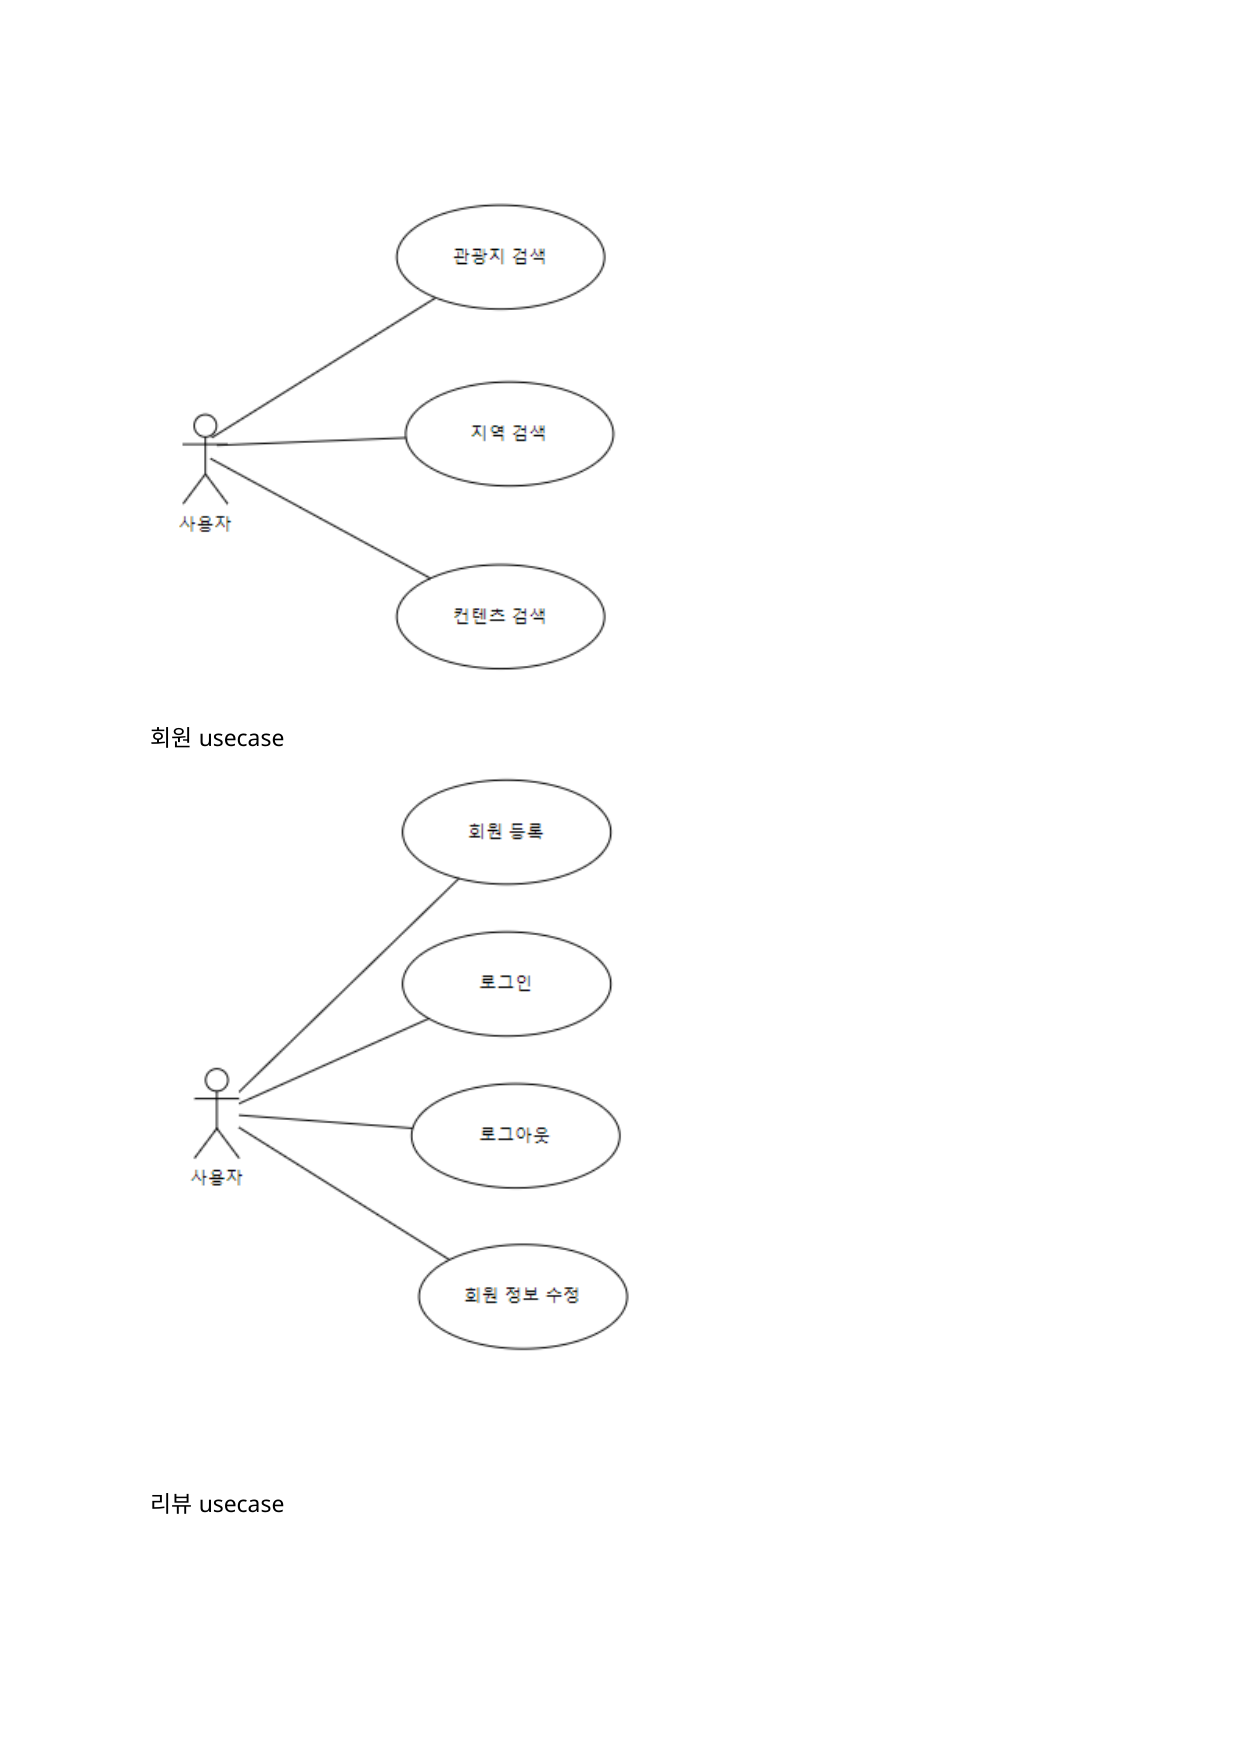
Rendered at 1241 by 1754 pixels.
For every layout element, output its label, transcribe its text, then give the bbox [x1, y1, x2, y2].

text 리뷰 usecase [150, 1486, 1090, 1519]
picture [150, 772, 668, 1366]
picture [150, 177, 681, 701]
text 회원 usecase [150, 720, 1090, 753]
